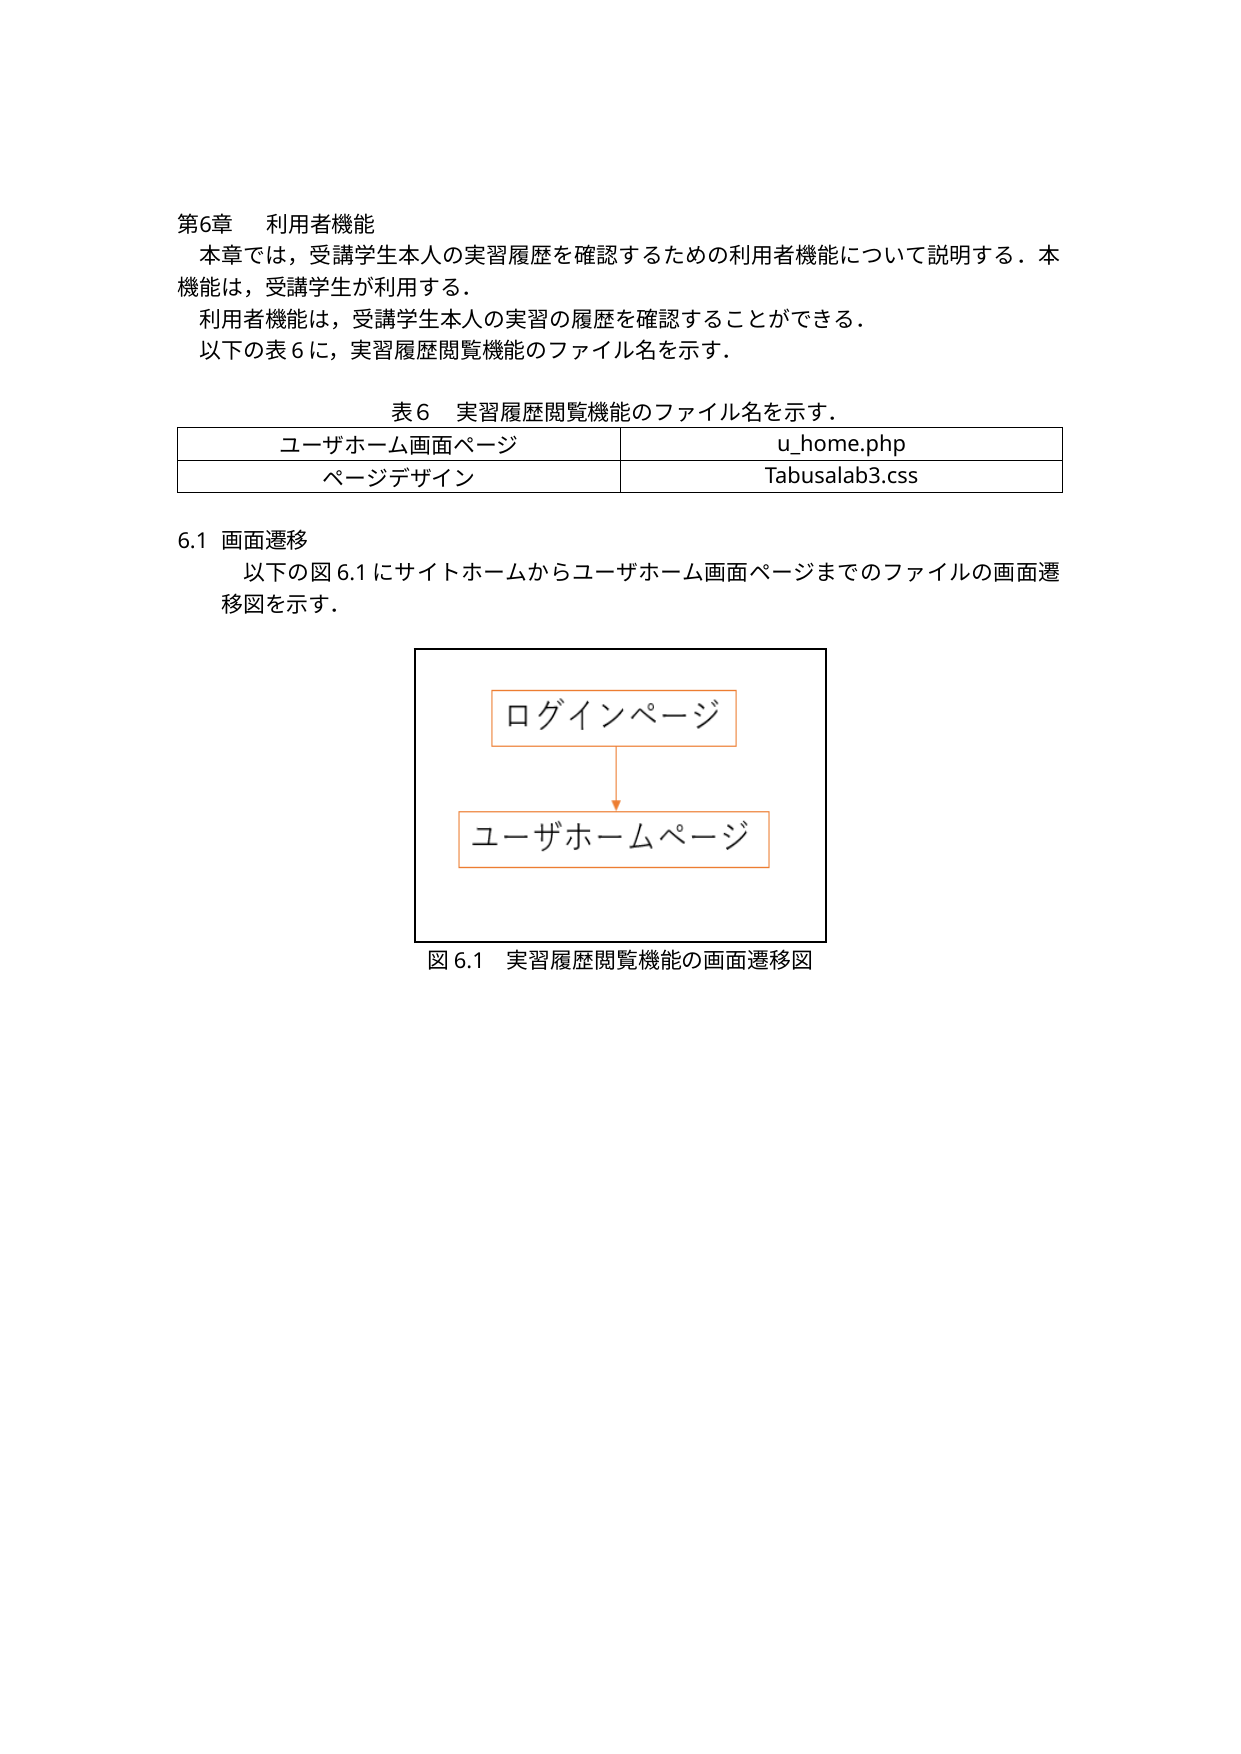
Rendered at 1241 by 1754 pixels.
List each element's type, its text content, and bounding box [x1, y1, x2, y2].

list 画面遷移 [177, 523, 1063, 555]
text 図6.1 実習履歴閲覧機能の画面遷移図 [177, 943, 1063, 975]
table_header ユーザホーム画面ページ [178, 428, 620, 459]
text 表６ 実習履歴閲覧機能のファイル名を示す． [177, 395, 1063, 427]
picture [416, 650, 825, 941]
list 利用者機能 [177, 207, 1063, 238]
table_cell Tabusalab3.css [621, 461, 1062, 492]
table_header u_home.php [621, 428, 1062, 459]
text 本章では，受講学生本人の実習履歴を確認するための利用者機能について説明する．本機能は，受講学生が利用する． [177, 238, 1063, 302]
table_cell ページデザイン [178, 461, 620, 492]
text 利用者機能は，受講学生本人の実習の履歴を確認することができる． [177, 302, 1063, 333]
list 以下の図6.1にサイトホームからユーザホーム画面ページまでのファイルの画面遷移図を示す． [221, 555, 1063, 618]
text 以下の表6に，実習履歴閲覧機能のファイル名を示す． [177, 333, 1063, 365]
